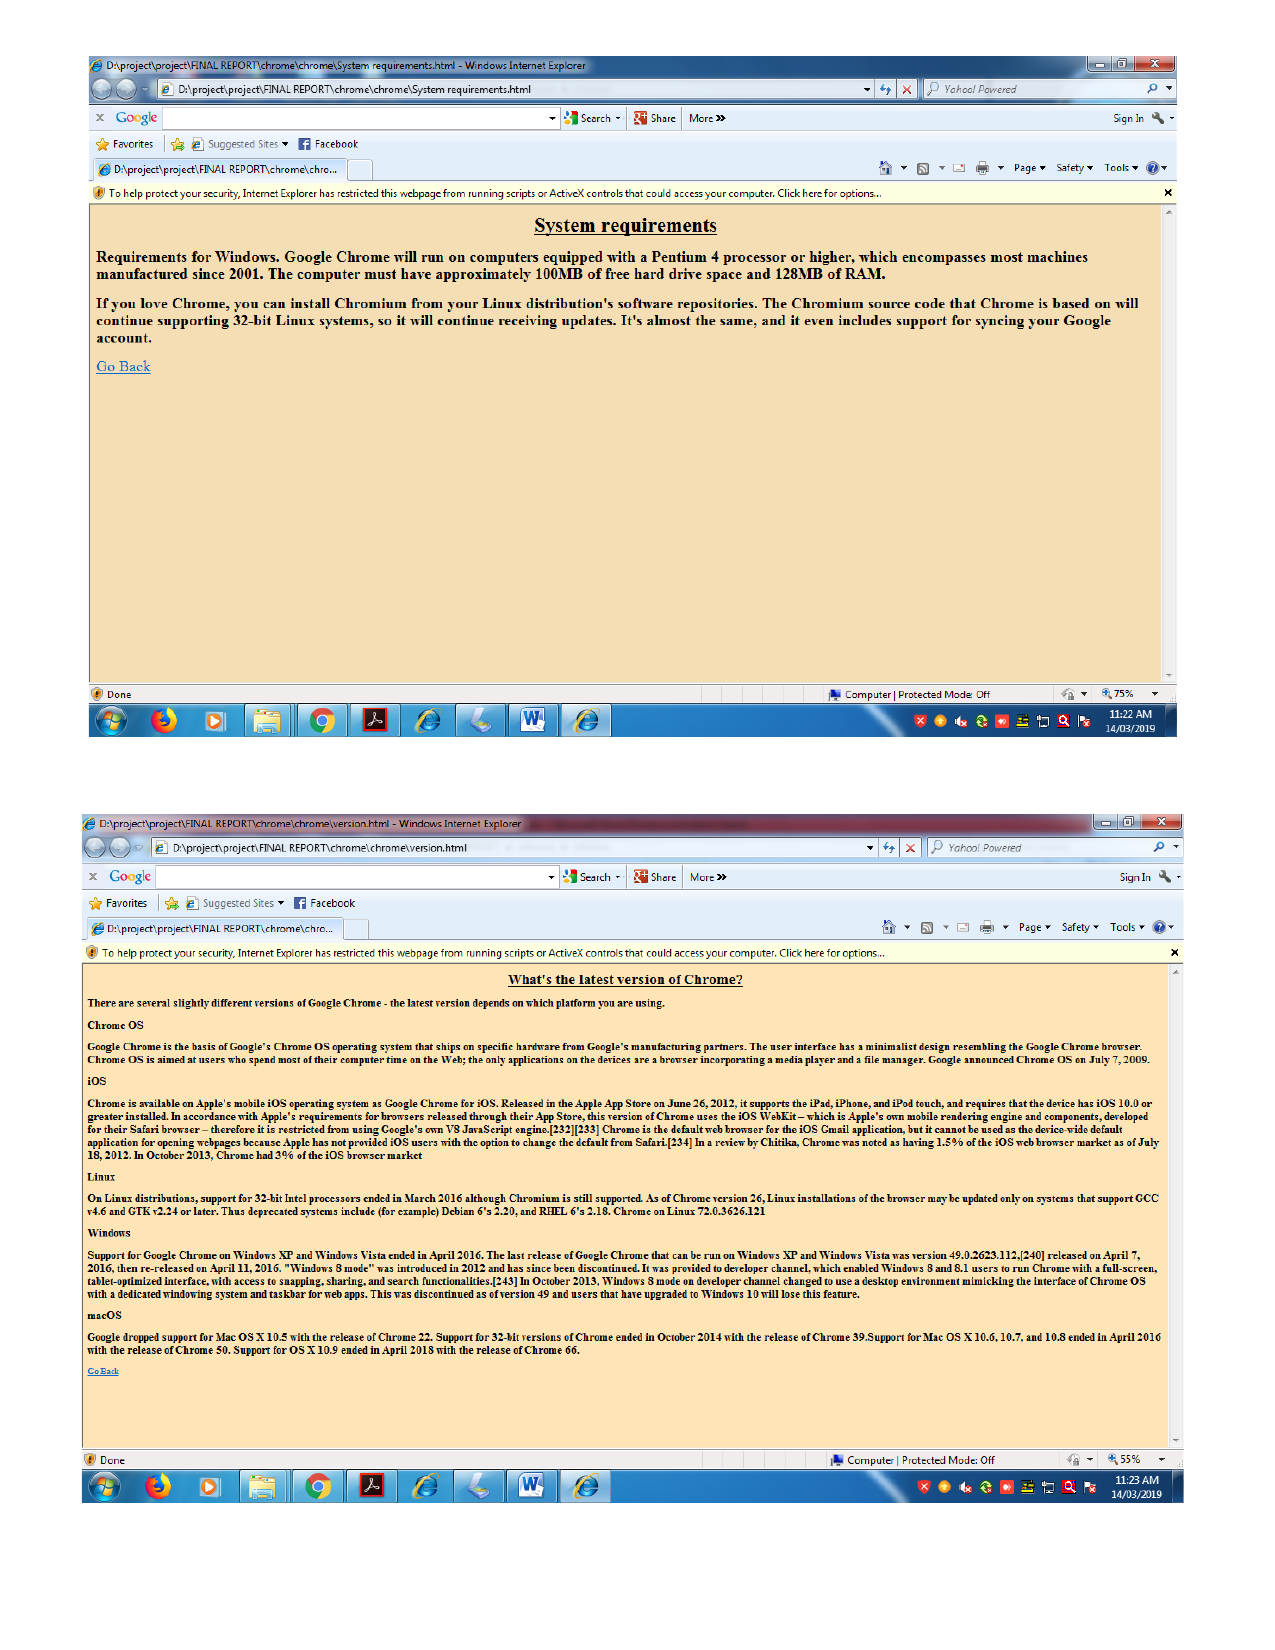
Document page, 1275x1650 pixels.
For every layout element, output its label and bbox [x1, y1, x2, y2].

picture [88, 56, 1177, 737]
picture [81, 814, 1184, 1503]
